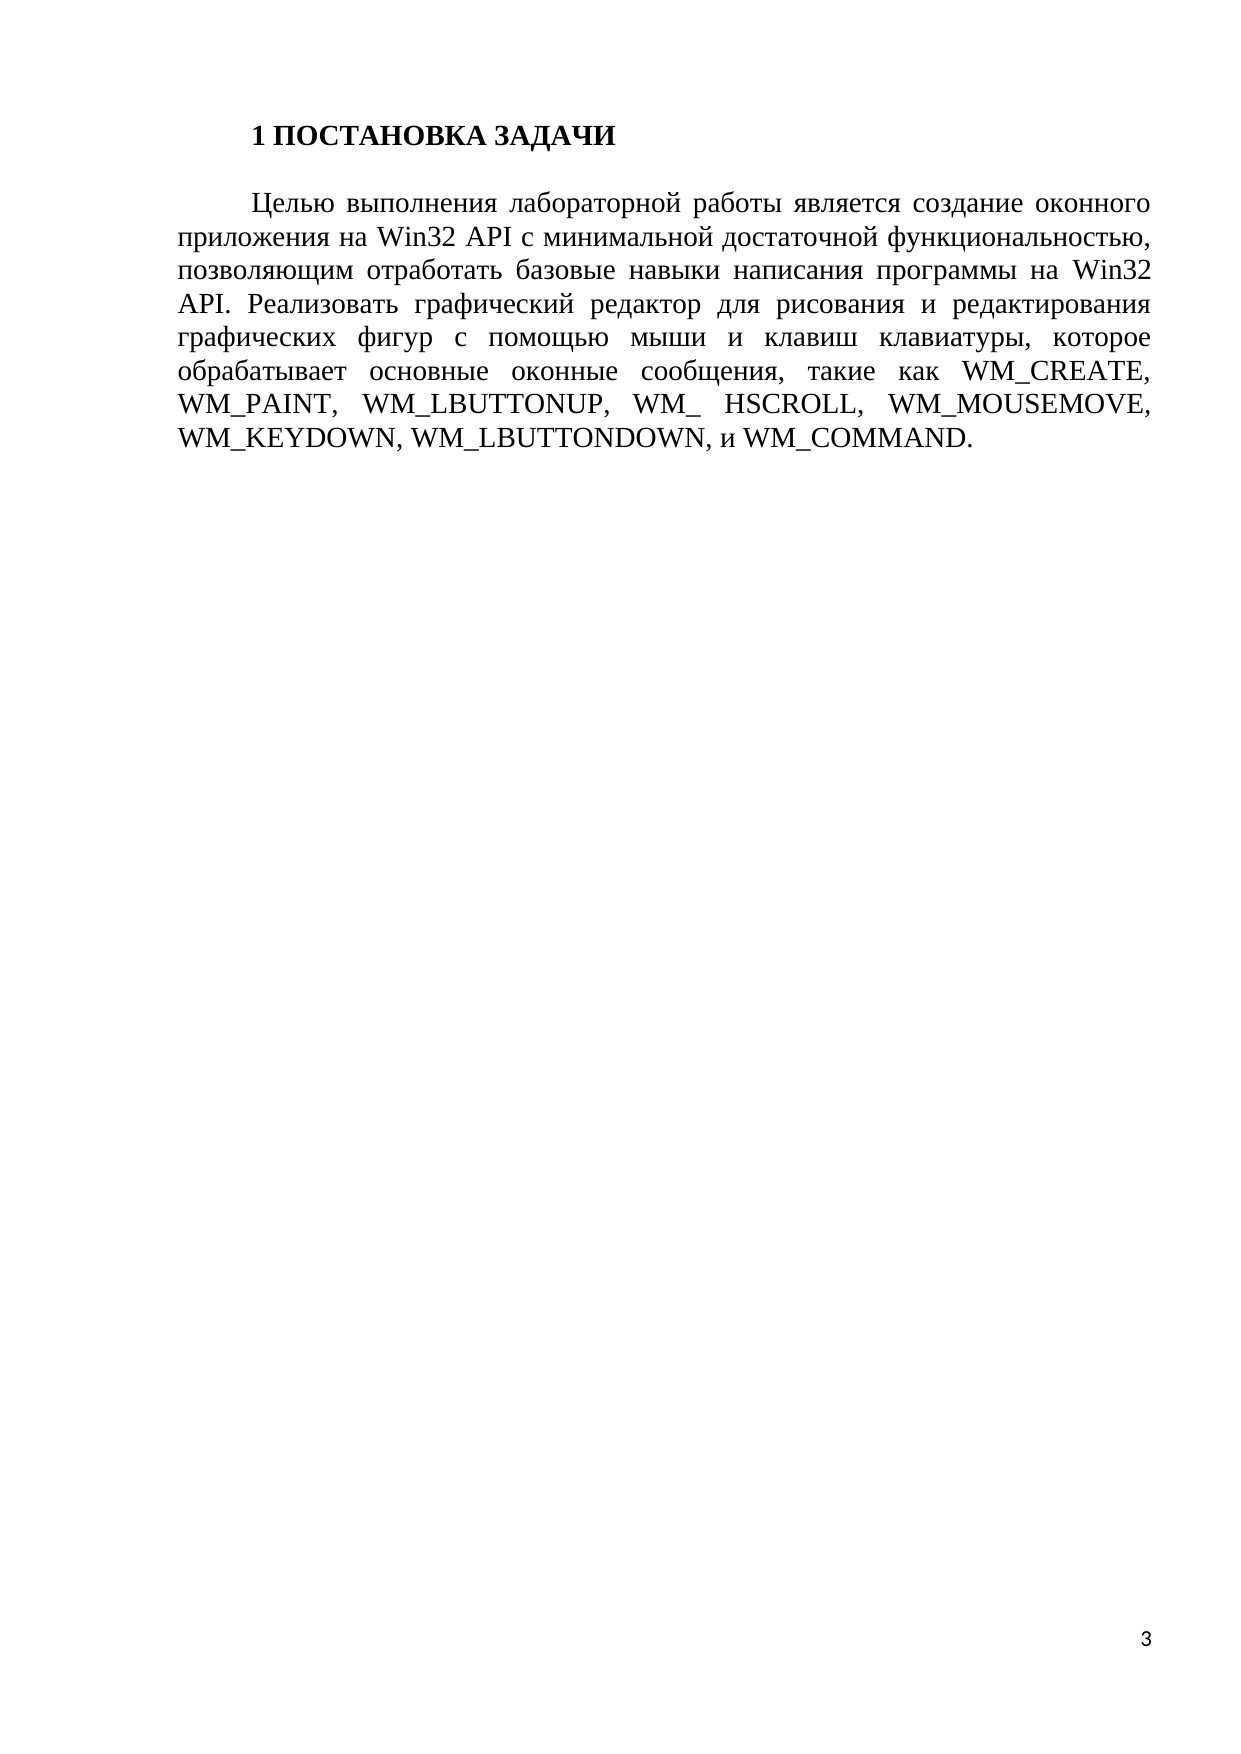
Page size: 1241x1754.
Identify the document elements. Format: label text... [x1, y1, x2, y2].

text Целью выполнения лабораторной работы является создание оконного приложения на Win32 API с минимальной достаточной функциональностью, позволяющим отработать базовые навыки написания программы на Win32 API. Реализовать графический редактор для рисования и редактирования графических фигур с помощью мыши и клавиш клавиатуры, которое обрабатывает основные оконные сообщения, такие как WM_CREATE, WM_PAINT, WM_LBUTTONUP, WM_ HSCROLL, WM_MOUSEMOVE, WM_KEYDOWN, WM_LBUTTONDOWN, и WM_COMMAND. [177, 185, 1152, 453]
subtitle 1 ПОСТАНОВКА ЗАДАЧИ [177, 118, 1152, 152]
